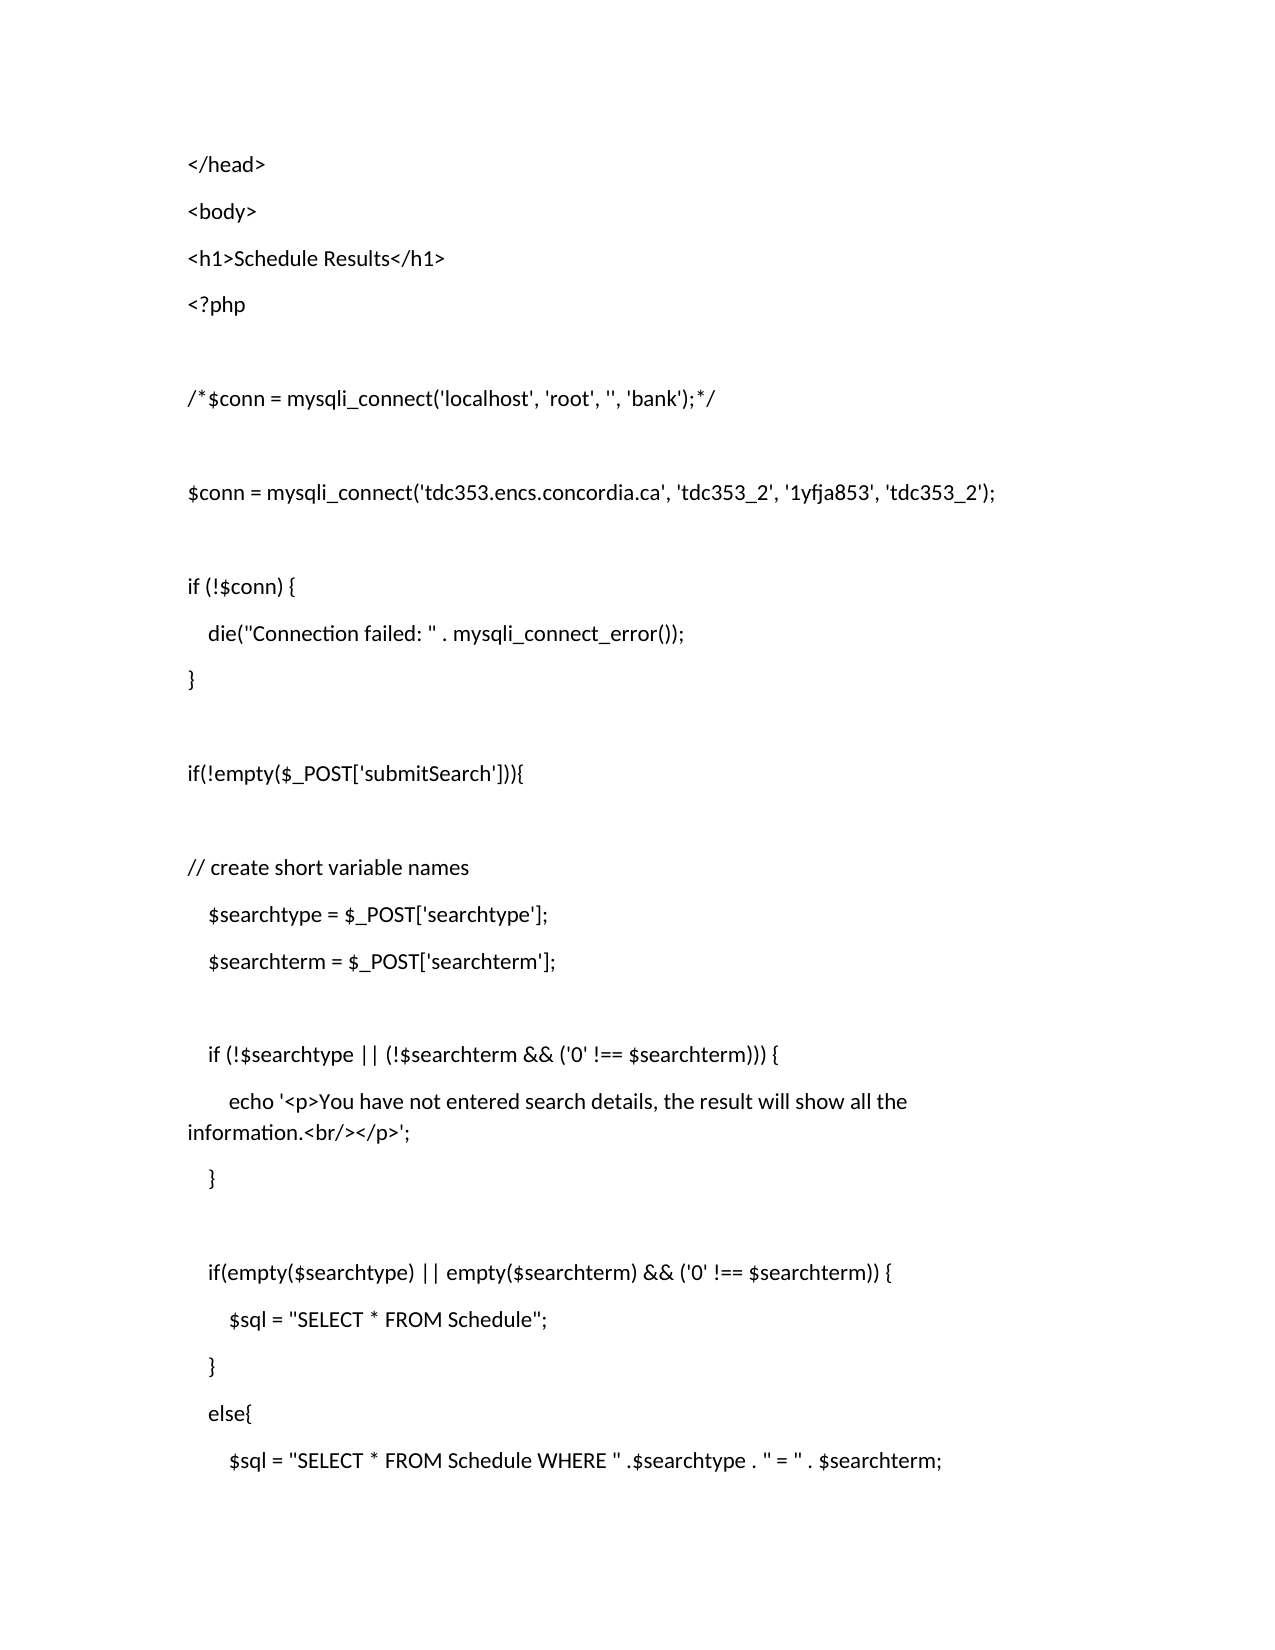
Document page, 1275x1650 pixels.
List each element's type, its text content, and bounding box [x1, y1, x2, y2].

text if(!empty($_POST['submitSearch'])){ [187, 759, 1087, 787]
text if (!$searchtype || (!$searchterm && ('0' !== $searchterm))) { [187, 1041, 1087, 1069]
text if (!$conn) { [187, 572, 1087, 600]
text else{ [187, 1399, 1087, 1427]
text <?php [187, 291, 1087, 319]
text </head> [187, 150, 1087, 178]
text echo '<p>You have not entered search details, the result will show all the information.<br/></p>'; [187, 1087, 1087, 1146]
text if(empty($searchtype) || empty($searchterm) && ('0' !== $searchterm)) { [187, 1258, 1087, 1286]
text $searchterm = $_POST['searchterm']; [187, 947, 1087, 975]
text } [187, 666, 1087, 694]
text $sql = "SELECT * FROM Schedule WHERE " .$searchtype . " = " . $searchterm; [187, 1446, 1087, 1474]
text die("Connection failed: " . mysqli_connect_error()); [187, 619, 1087, 647]
text <body> [187, 197, 1087, 225]
text <h1>Schedule Results</h1> [187, 244, 1087, 272]
text } [187, 1164, 1087, 1193]
text } [187, 1352, 1087, 1380]
text // create short variable names [187, 853, 1087, 881]
text $sql = "SELECT * FROM Schedule"; [187, 1305, 1087, 1333]
text $searchtype = $_POST['searchtype']; [187, 900, 1087, 928]
text /*$conn = mysqli_connect('localhost', 'root', '', 'bank');*/ [187, 384, 1087, 412]
text $conn = mysqli_connect('tdc353.encs.concordia.ca', 'tdc353_2', '1yfja853', 'tdc353_2'); [187, 478, 1087, 506]
